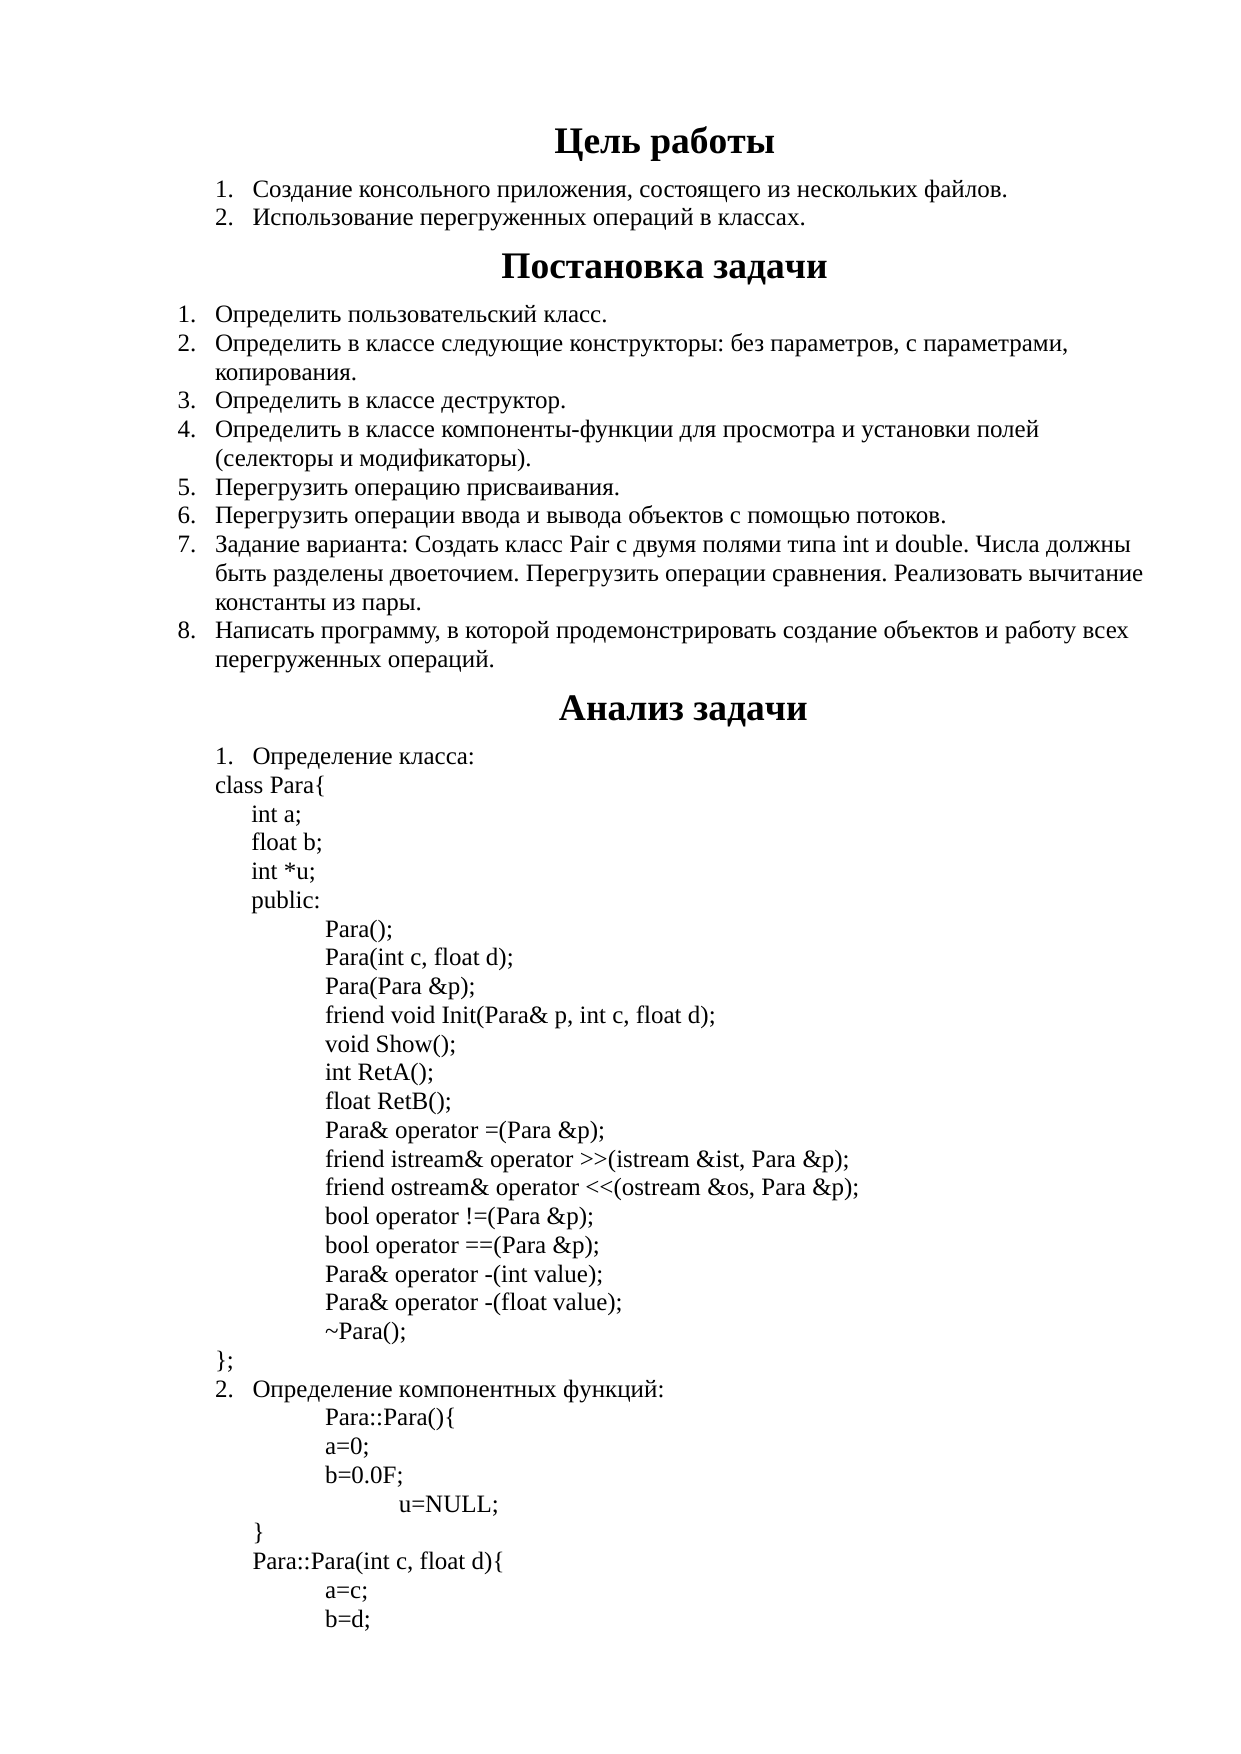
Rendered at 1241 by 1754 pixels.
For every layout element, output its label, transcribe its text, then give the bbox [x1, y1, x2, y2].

text b=d; [252, 1604, 1152, 1632]
text Para(int c, float d); [215, 942, 1152, 971]
text int a; [215, 799, 1152, 827]
list Перегрузить операцию присваивания. [177, 472, 1152, 501]
list Определить пользовательский класс. [177, 299, 1152, 328]
text friend void Init(Para& p, int c, float d); [215, 1000, 1152, 1029]
text ~Para(); [215, 1316, 1152, 1345]
text bool operator !=(Para &p); [215, 1201, 1152, 1230]
list Определение класса: [215, 741, 1152, 770]
list Определить в классе деструктор. [177, 386, 1152, 414]
list Определить в классе следующие конструкторы: без параметров, с параметрами, копирования. [177, 328, 1152, 386]
text void Show(); [215, 1029, 1152, 1057]
text friend istream& operator >>(istream &ist, Para &p); [215, 1144, 1152, 1172]
text class Para{ [215, 770, 1152, 799]
text Постановка задачи [177, 244, 1152, 287]
list Использование перегруженных операций в классах. [215, 202, 1152, 231]
list Написать программу, в которой продемонстрировать создание объектов и работу всех перегруженных операций. [177, 616, 1152, 673]
text Para(Para &p); [215, 971, 1152, 1000]
text int *u; [215, 856, 1152, 885]
text Para& operator =(Para &p); [215, 1115, 1152, 1144]
text }; [215, 1345, 1152, 1374]
text float RetB(); [215, 1086, 1152, 1115]
text public: [215, 885, 1152, 914]
text friend ostream& operator <<(ostream &os, Para &p); [215, 1172, 1152, 1201]
text Para& operator -(float value); [215, 1287, 1152, 1316]
text b=0.0F; [252, 1460, 1152, 1489]
list Определить в классе компоненты-функции для просмотра и установки полей (селекторы и модификаторы). [177, 414, 1152, 472]
text } [252, 1517, 1152, 1546]
text a=c; [252, 1575, 1152, 1604]
text float b; [215, 827, 1152, 856]
text Para& operator -(int value); [215, 1259, 1152, 1287]
list Перегрузить операции ввода и вывода объектов с помощью потоков. [177, 501, 1152, 529]
text int RetA(); [215, 1057, 1152, 1086]
text u=NULL; [252, 1489, 1152, 1517]
text Цель работы [177, 118, 1152, 161]
list Задание варианта: Создать класс Pair с двумя полями типа int и double. Числа должны быть разделены двоеточием. Перегрузить операции сравнения. Реализовать вычитание константы из пары. [177, 529, 1152, 616]
text Para(); [215, 914, 1152, 942]
text Para::Para(){ [252, 1402, 1152, 1431]
list Создание консольного приложения, состоящего из нескольких файлов. [215, 174, 1152, 202]
text Анализ задачи [215, 686, 1152, 729]
text bool operator ==(Para &p); [215, 1230, 1152, 1259]
list Определение компонентных функций: [215, 1374, 1152, 1402]
text a=0; [252, 1431, 1152, 1460]
text Para::Para(int c, float d){ [252, 1546, 1152, 1575]
